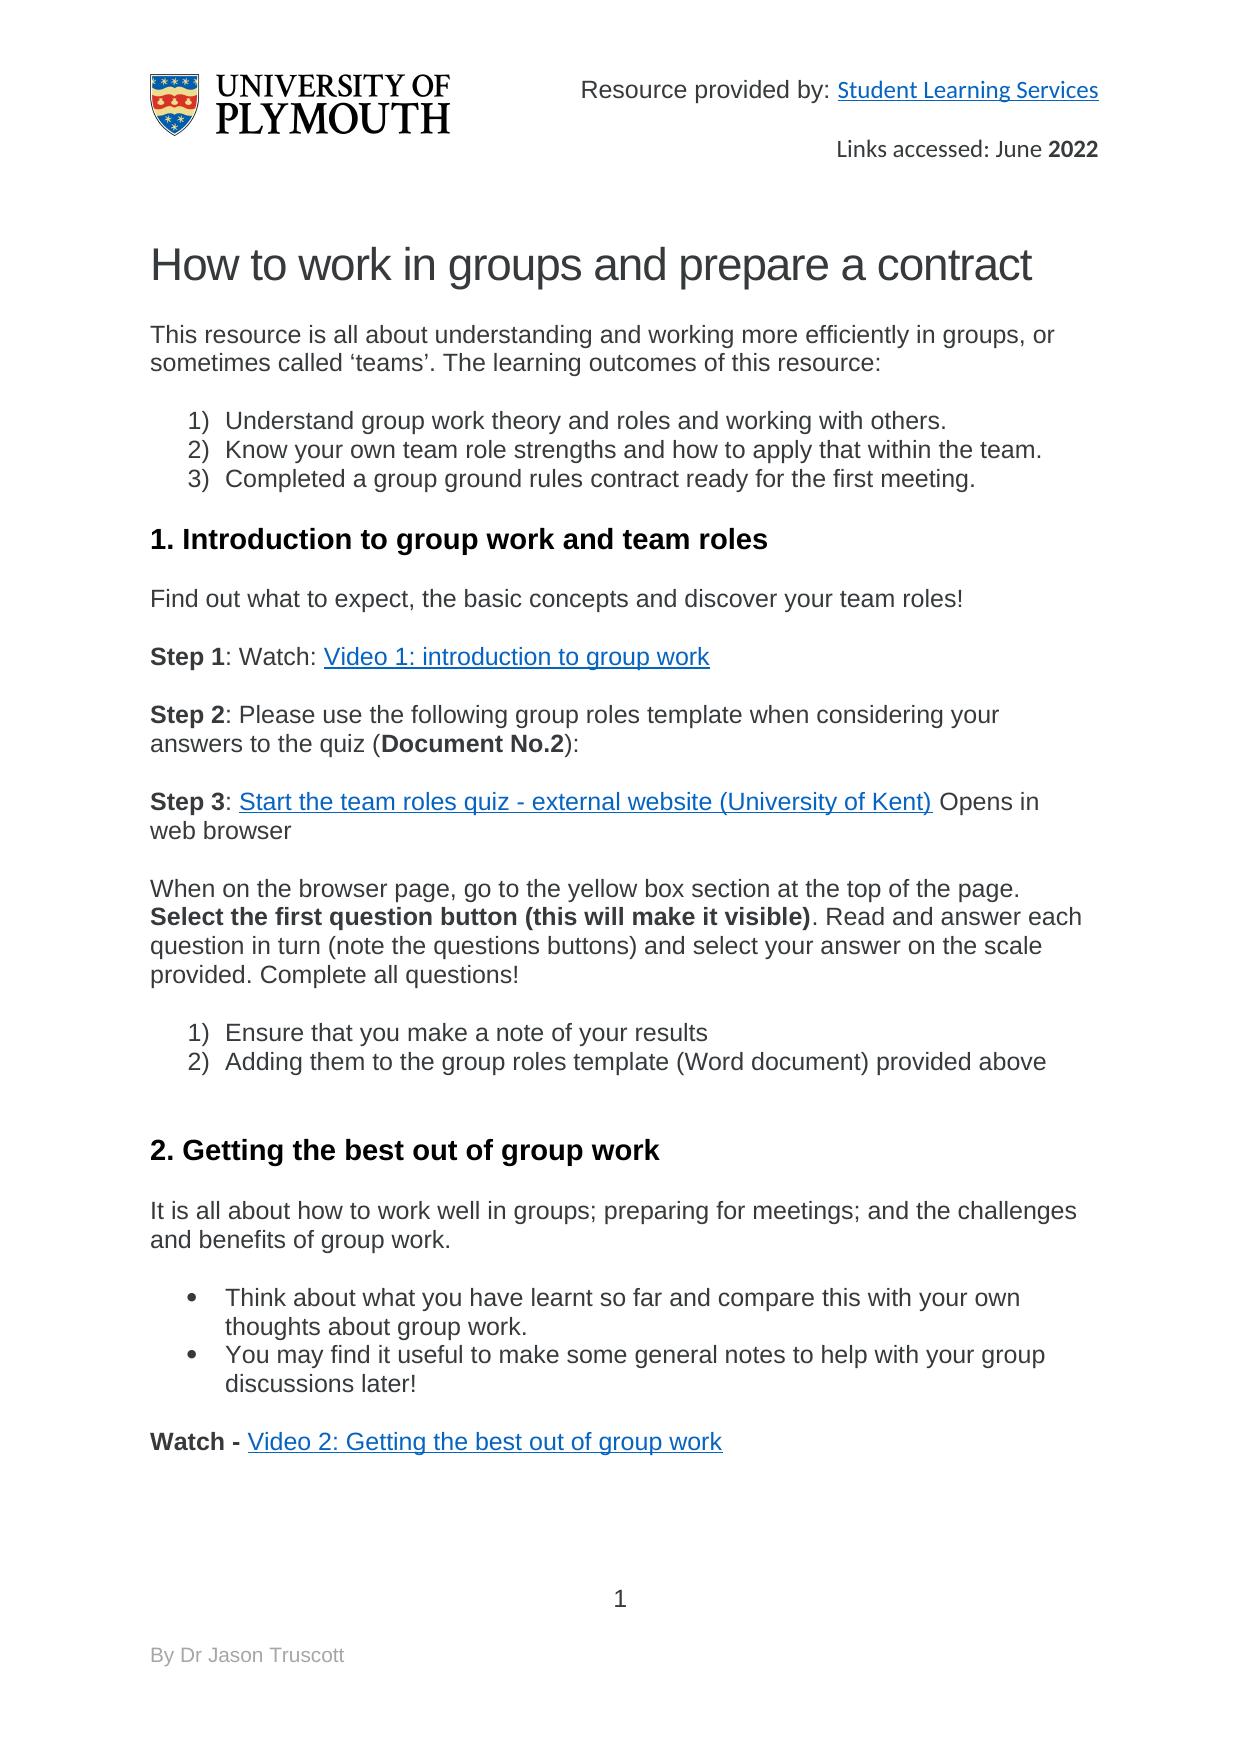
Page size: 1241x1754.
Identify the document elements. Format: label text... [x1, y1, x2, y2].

list Ensure that you make a note of your results [187, 1018, 1090, 1047]
text Watch - Video 2: Getting the best out of group work [150, 1427, 1090, 1456]
list Completed a group ground rules contract ready for the first meeting. [187, 464, 1090, 493]
text Step 1: Watch: Video 1: introduction to group work [150, 642, 1090, 671]
text When on the browser page, go to the yellow box section at the top of the page. Select the first question button (this will make it visible). Read and answer each question in turn (note the questions buttons) and select your answer on the scale provided. Complete all questions! [150, 874, 1090, 989]
list Think about what you have learnt so far and compare this with your own thoughts about group work. [187, 1283, 1090, 1340]
subtitle 2. Getting the best out of group work [150, 1133, 1090, 1167]
list Step 3: Start the team roles quiz - external website (University of Kent) Opens in web browser [150, 787, 1090, 844]
list Know your own team role strengths and how to apply that within the team. [187, 435, 1090, 464]
text Step 2: Please use the following group roles template when considering your answers to the quiz (Document No.2): [150, 700, 1090, 758]
text Find out what to expect, the basic concepts and discover your team roles! [150, 584, 1090, 613]
list Understand group work theory and roles and working with others. [187, 406, 1090, 435]
subtitle 1. Introduction to group work and team roles [150, 522, 1090, 555]
text It is all about how to work well in groups; preparing for meetings; and the challenges and benefits of group work. [150, 1196, 1090, 1253]
title How to work in groups and prepare a contract [150, 238, 1090, 291]
list You may find it useful to make some general notes to help with your group discussions later! [187, 1340, 1090, 1398]
picture [150, 73, 451, 137]
text This resource is all about understanding and working more efficiently in groups, or sometimes called ‘teams’. The learning outcomes of this resource: [150, 320, 1090, 377]
list Adding them to the group roles template (Word document) provided above [187, 1047, 1090, 1075]
